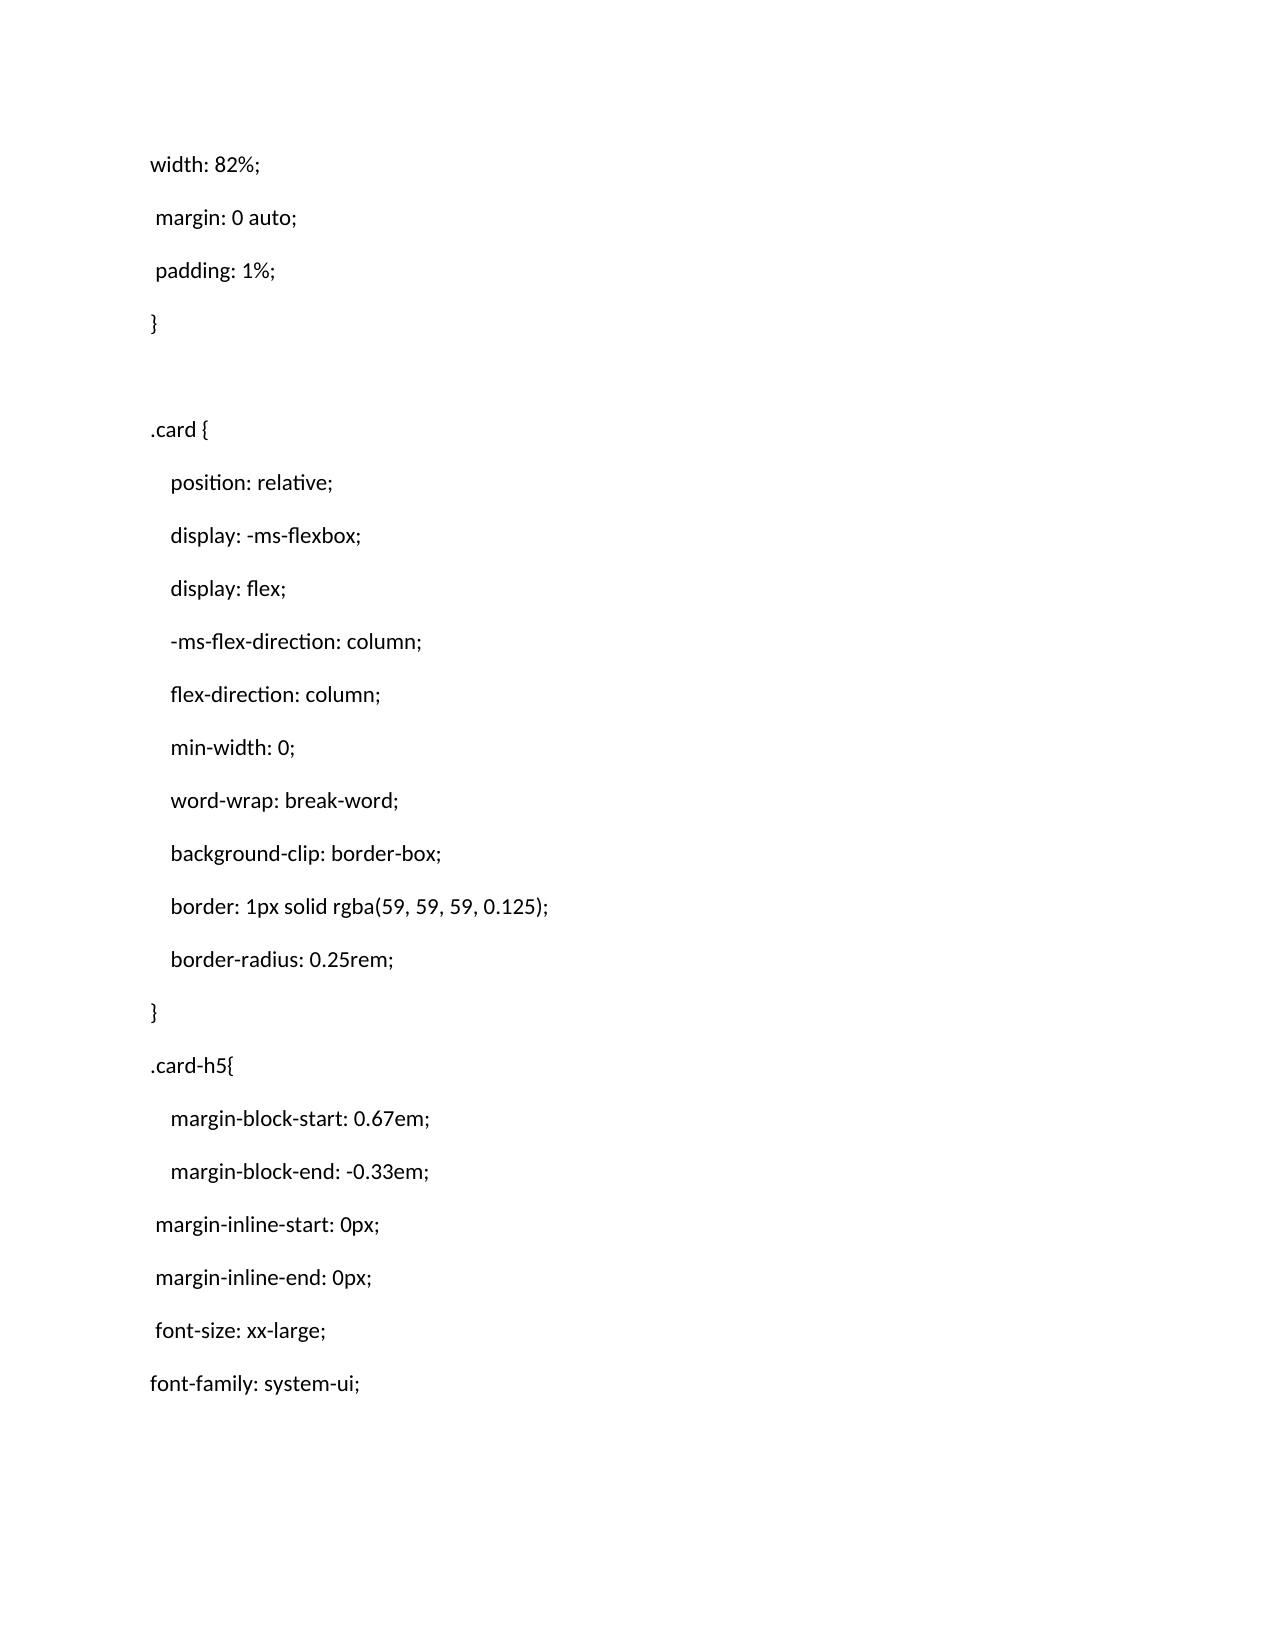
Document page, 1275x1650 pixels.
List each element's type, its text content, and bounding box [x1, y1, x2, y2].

text .card { [150, 415, 1125, 443]
text min-width: 0; [150, 733, 1125, 761]
text border: 1px solid rgba(59, 59, 59, 0.125); [150, 892, 1125, 920]
text -ms-flex-direction: column; [150, 627, 1125, 655]
text margin-inline-end: 0px; [150, 1263, 1125, 1291]
text width: 82%; [150, 150, 1125, 178]
text word-wrap: break-word; [150, 786, 1125, 814]
text } [150, 998, 1125, 1026]
text .card-h5{ [150, 1051, 1125, 1079]
text margin-block-start: 0.67em; [150, 1104, 1125, 1132]
text font-family: system-ui; [150, 1369, 1125, 1397]
text } [150, 309, 1125, 337]
text border-radius: 0.25rem; [150, 945, 1125, 973]
text margin: 0 auto; [150, 203, 1125, 231]
text margin-block-end: -0.33em; [150, 1157, 1125, 1185]
text flex-direction: column; [150, 680, 1125, 708]
text display: -ms-flexbox; [150, 521, 1125, 549]
text display: flex; [150, 574, 1125, 602]
text margin-inline-start: 0px; [150, 1210, 1125, 1238]
text padding: 1%; [150, 256, 1125, 284]
text background-clip: border-box; [150, 839, 1125, 867]
text position: relative; [150, 468, 1125, 496]
text font-size: xx-large; [150, 1316, 1125, 1344]
